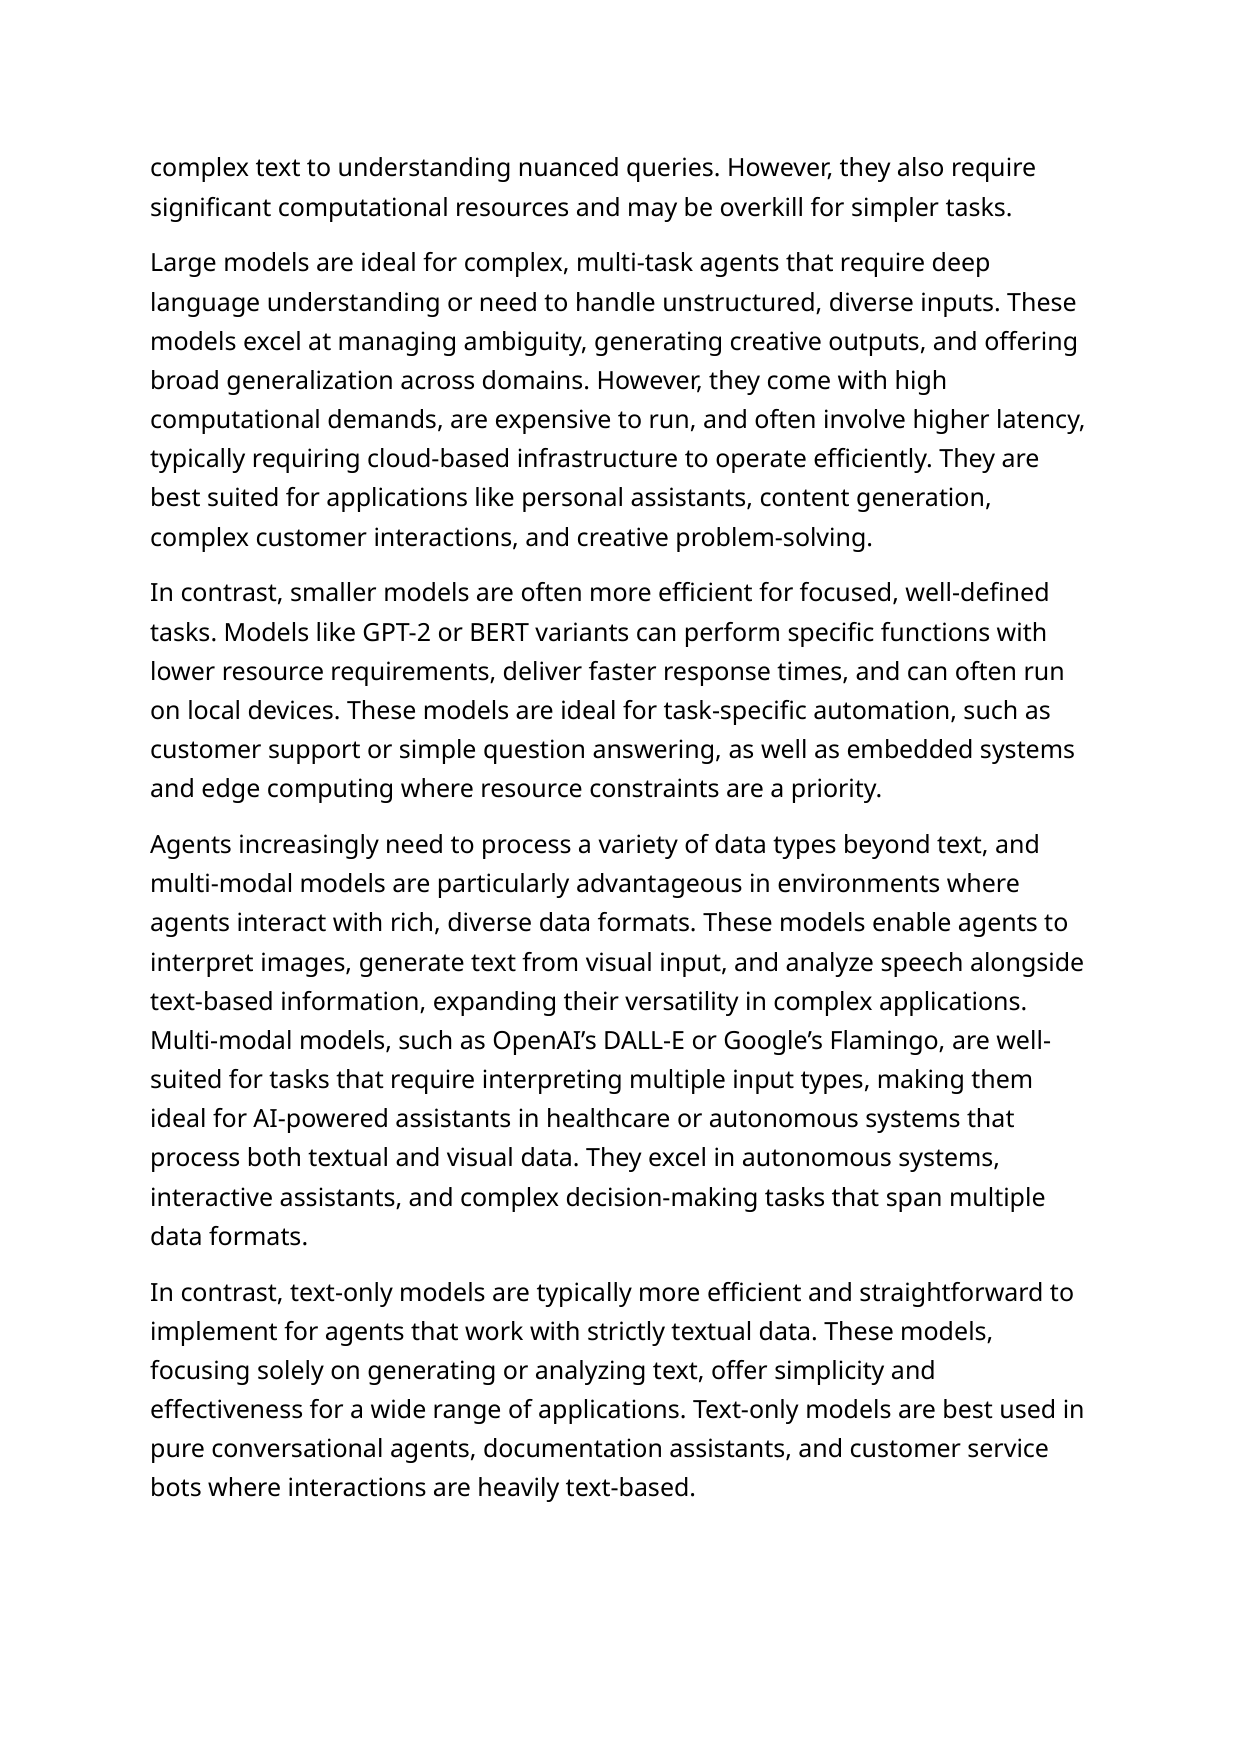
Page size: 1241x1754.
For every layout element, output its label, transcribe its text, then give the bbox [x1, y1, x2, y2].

text In contrast, text-only models are typically more efficient and straightforward to implement for agents that work with strictly textual data. These models, focusing solely on generating or analyzing text, offer simplicity and effectiveness for a wide range of applications. Text-only models are best used in pure conversational agents, documentation assistants, and customer service bots where interactions are heavily text-based. [150, 1274, 1090, 1504]
text In contrast, smaller models are often more efficient for focused, well-defined tasks. Models like GPT-2 or BERT variants can perform specific functions with lower resource requirements, deliver faster response times, and can often run on local devices. These models are ideal for task-specific automation, such as customer support or simple question answering, as well as embedded systems and edge computing where resource constraints are a priority. [150, 575, 1090, 805]
text Large models are ideal for complex, multi-task agents that require deep language understanding or need to handle unstructured, diverse inputs. These models excel at managing ambiguity, generating creative outputs, and offering broad generalization across domains. However, they come with high computational demands, are expensive to run, and often involve higher latency, typically requiring cloud-based infrastructure to operate efficiently. They are best suited for applications like personal assistants, content generation, complex customer interactions, and creative problem-solving. [150, 245, 1090, 553]
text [150, 150, 1090, 223]
text Agents increasingly need to process a variety of data types beyond text, and multi-modal models are particularly advantageous in environments where agents interact with rich, diverse data formats. These models enable agents to interpret images, generate text from visual input, and analyze speech alongside text-based information, expanding their versatility in complex applications. Multi-modal models, such as OpenAI’s DALL-E or Google’s Flamingo, are well-suited for tasks that require interpreting multiple input types, making them ideal for AI-powered assistants in healthcare or autonomous systems that process both textual and visual data. They excel in autonomous systems, interactive assistants, and complex decision-making tasks that span multiple data formats. [150, 827, 1090, 1252]
